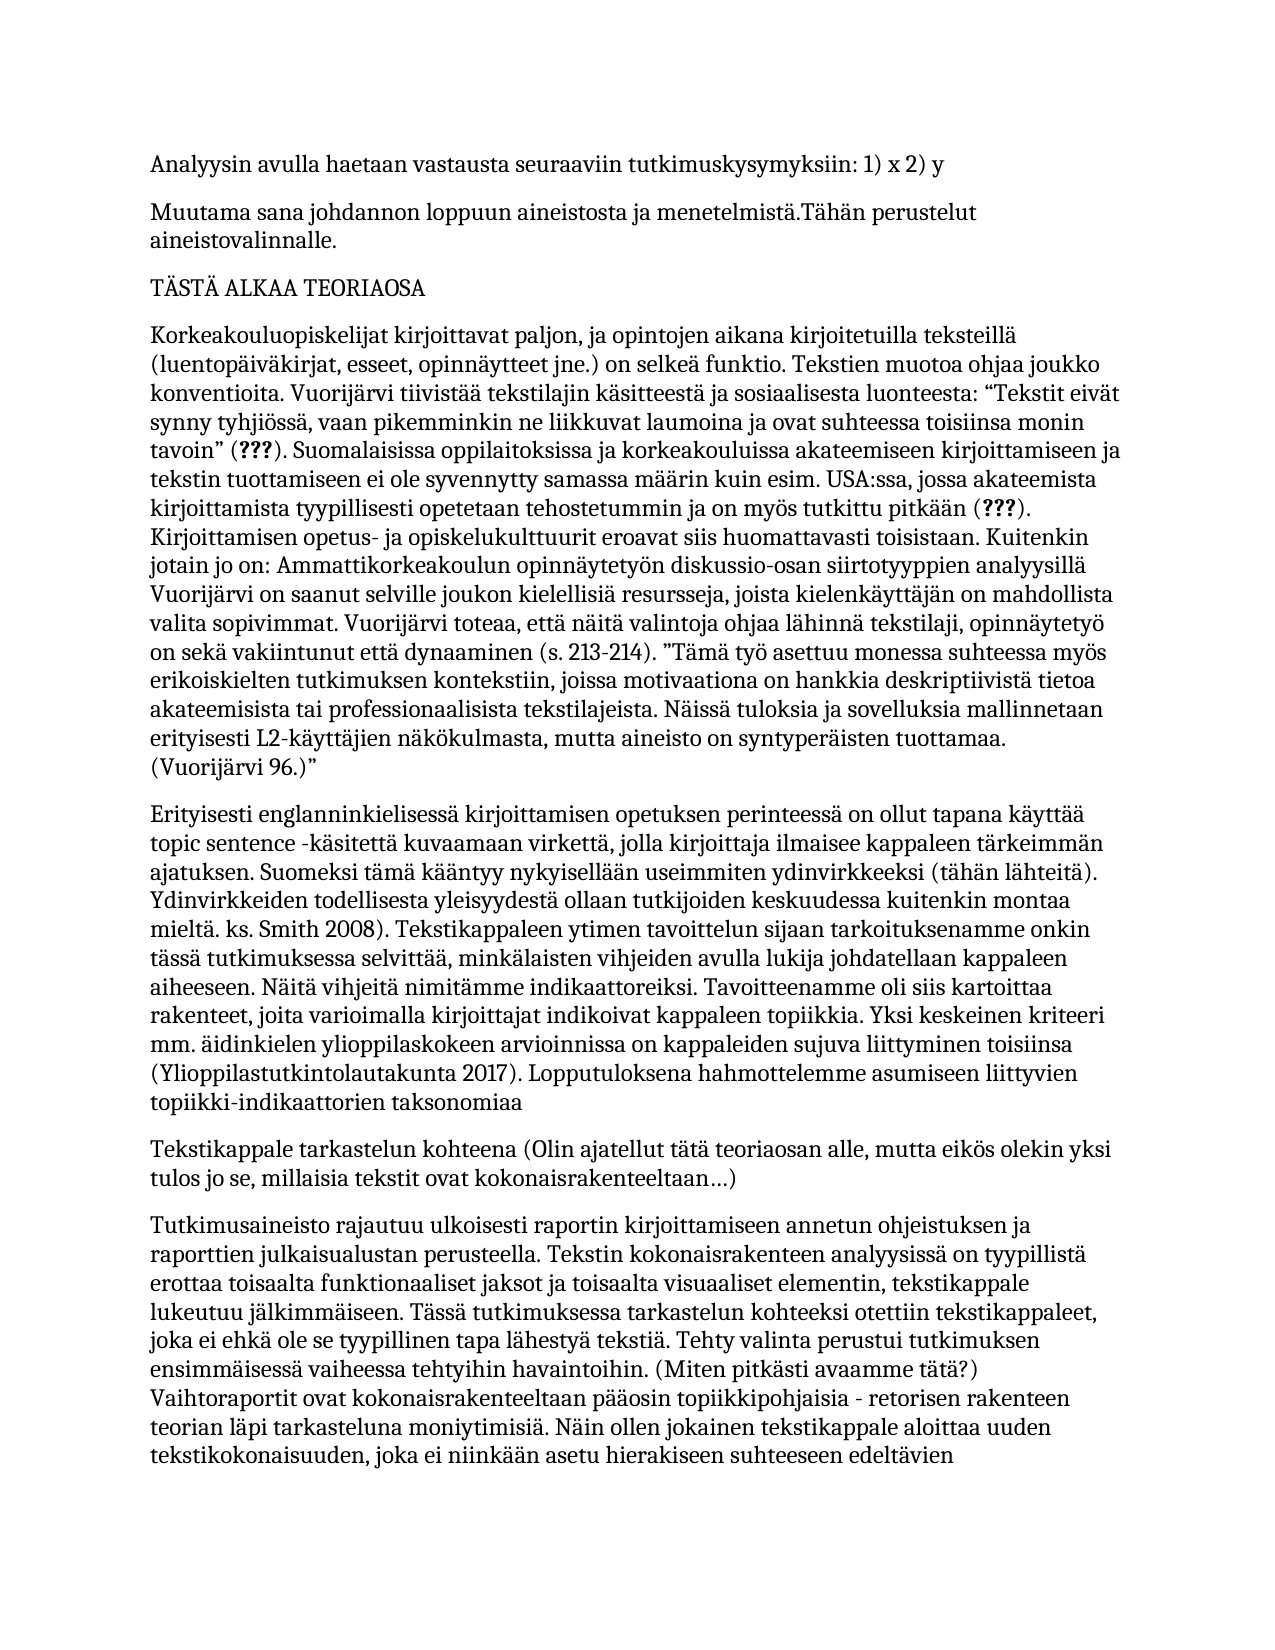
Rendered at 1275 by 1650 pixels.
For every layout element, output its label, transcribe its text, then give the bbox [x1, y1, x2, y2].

text TÄSTÄ ALKAA TEORIAOSA [150, 274, 1125, 302]
text Analyysin avulla haetaan vastausta seuraaviin tutkimuskysymyksiin: 1) x 2) y [150, 150, 1125, 179]
text Erityisesti englanninkielisessä kirjoittamisen opetuksen perinteessä on ollut tapana käyttää topic sentence -käsitettä kuvaamaan virkettä, jolla kirjoittaja ilmaisee kappaleen tärkeimmän ajatuksen. Suomeksi tämä kääntyy nykyisellään useimmiten ydinvirkkeeksi (tähän lähteitä). Ydinvirkkeiden todellisesta yleisyydestä ollaan tutkijoiden keskuudessa kuitenkin montaa mieltä. ks. Smith 2008). Tekstikappaleen ytimen tavoittelun sijaan tarkoituksenamme onkin tässä tutkimuksessa selvittää, minkälaisten vihjeiden avulla lukija johdatellaan kappaleen aiheeseen. Näitä vihjeitä nimitämme indikaattoreiksi. Tavoitteenamme oli siis kartoittaa rakenteet, joita varioimalla kirjoittajat indikoivat kappaleen topiikkia. Yksi keskeinen kriteeri mm. äidinkielen ylioppilaskokeen arvioinnissa on kappaleiden sujuva liittyminen toisiinsa (Ylioppilastutkintolautakunta 2017). Lopputuloksena hahmottelemme asumiseen liittyvien topiikki-indikaattorien taksonomiaa [150, 800, 1125, 1116]
text Muutama sana johdannon loppuun aineistosta ja menetelmistä.Tähän perustelut aineistovalinnalle. [150, 197, 1125, 255]
